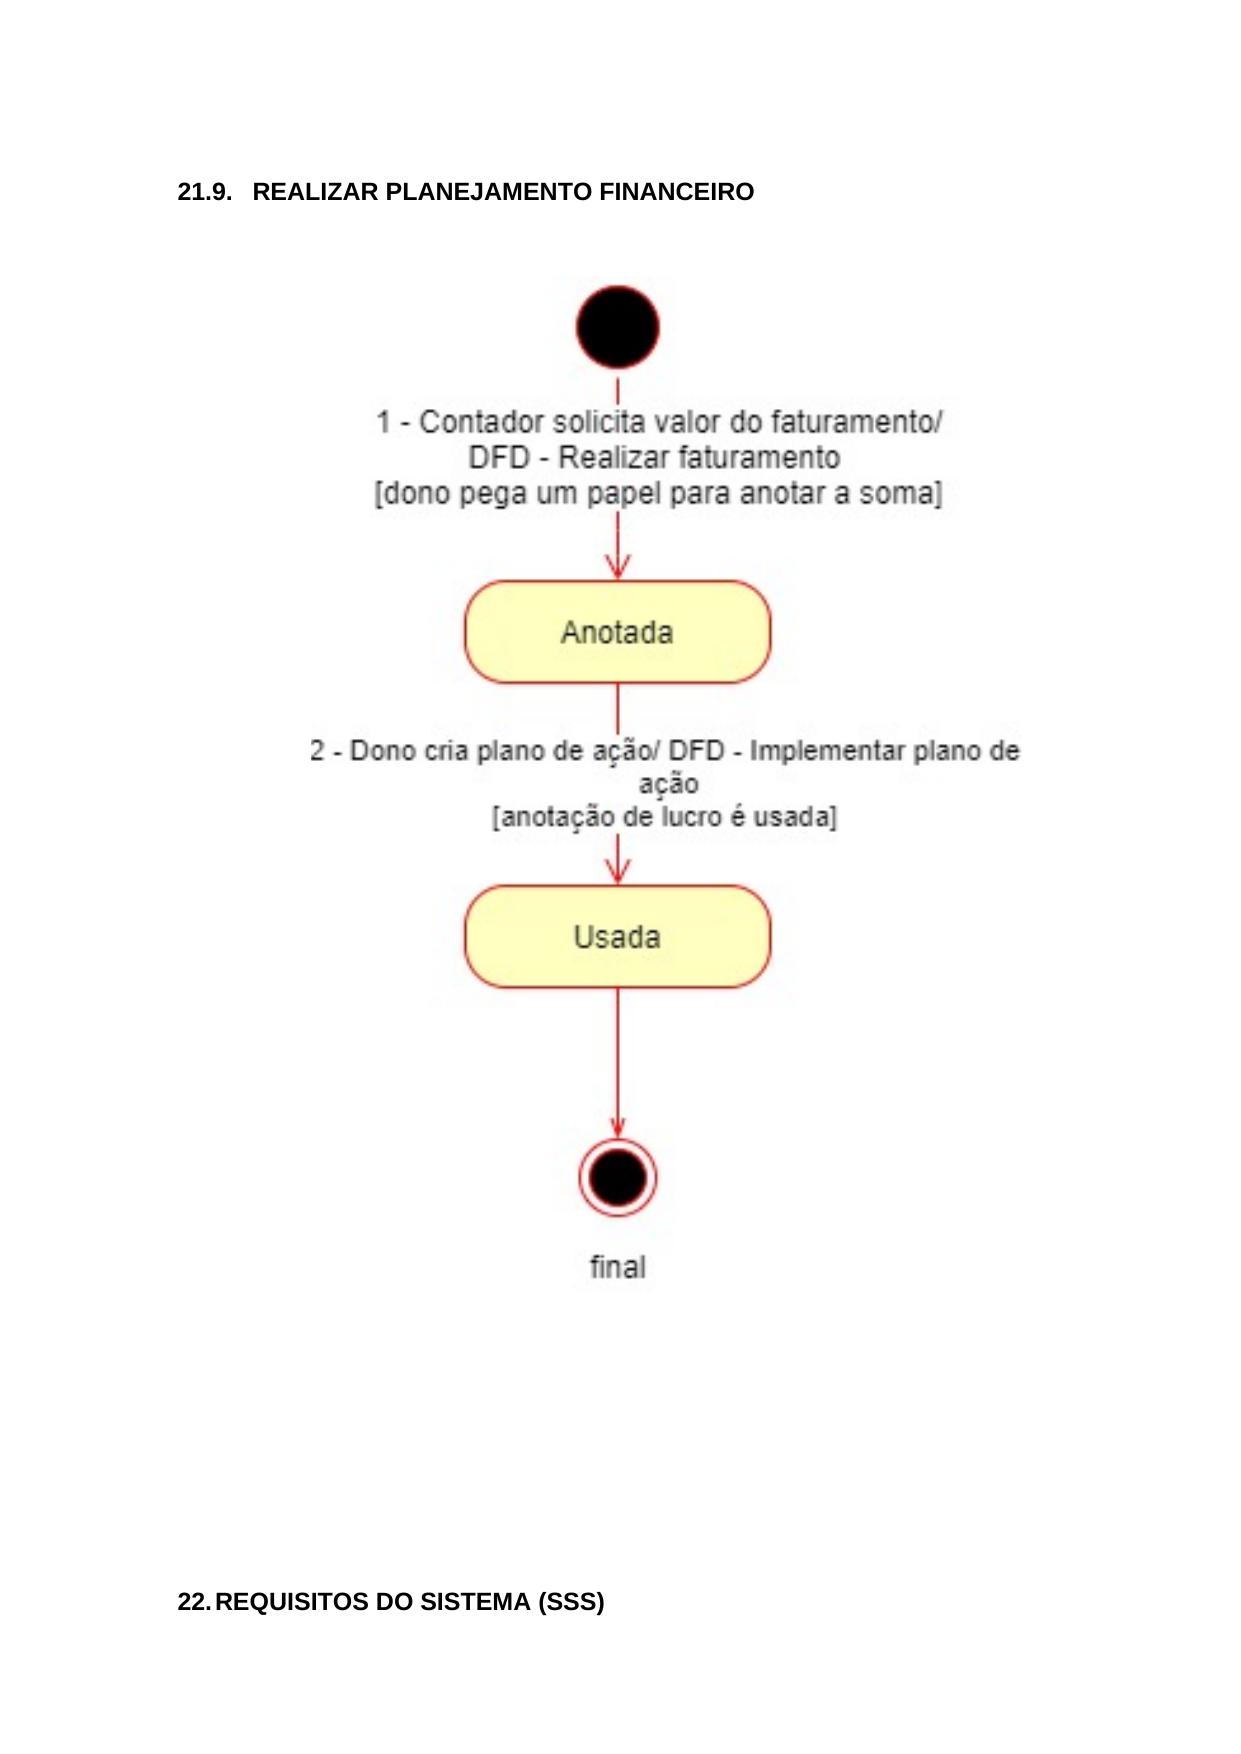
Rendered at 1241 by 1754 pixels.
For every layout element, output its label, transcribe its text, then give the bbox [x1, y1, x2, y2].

subtitle Requisitos do Sistema (SSS) [177, 1587, 1119, 1615]
subtitle Realizar planejamento financeiro [177, 177, 1122, 206]
picture [311, 276, 1029, 1294]
